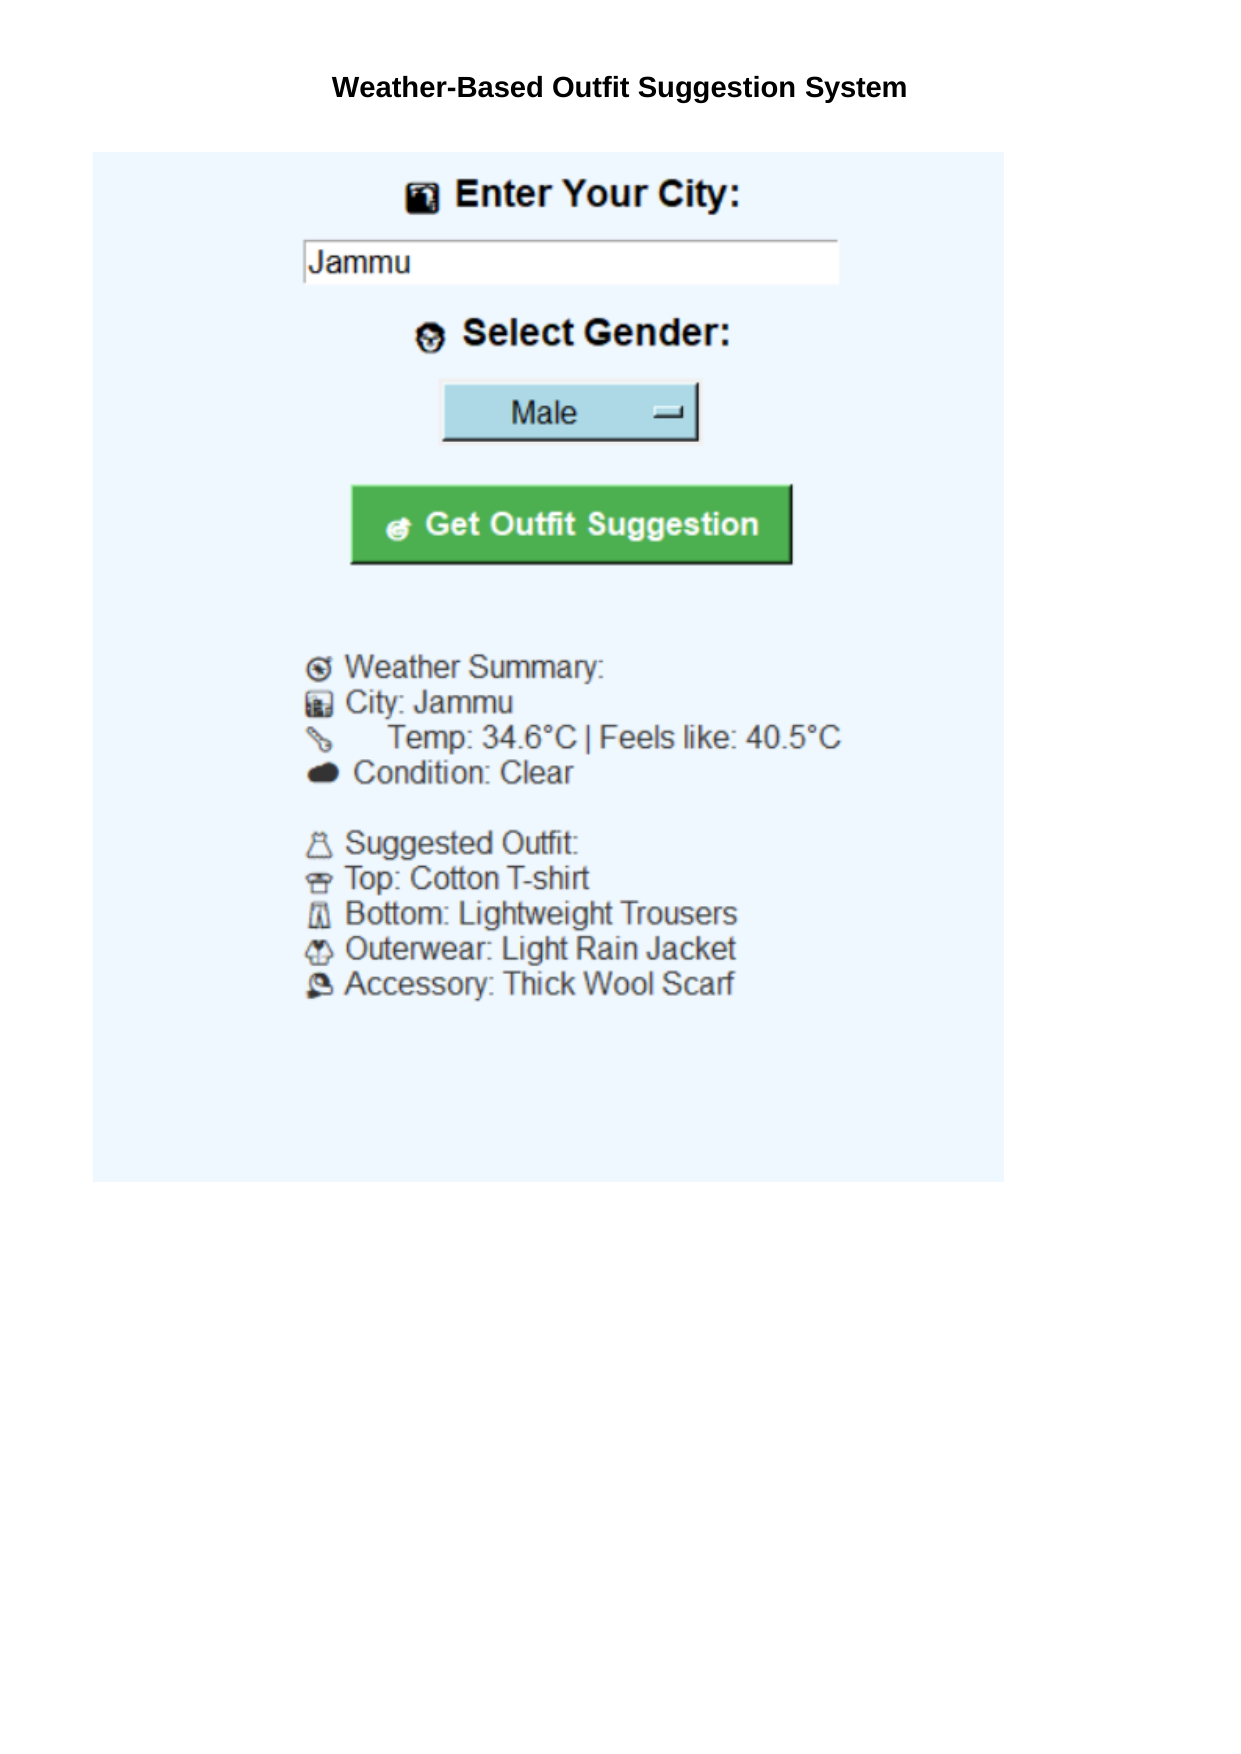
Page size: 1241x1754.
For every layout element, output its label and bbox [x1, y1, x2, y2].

picture [92, 152, 1004, 1182]
